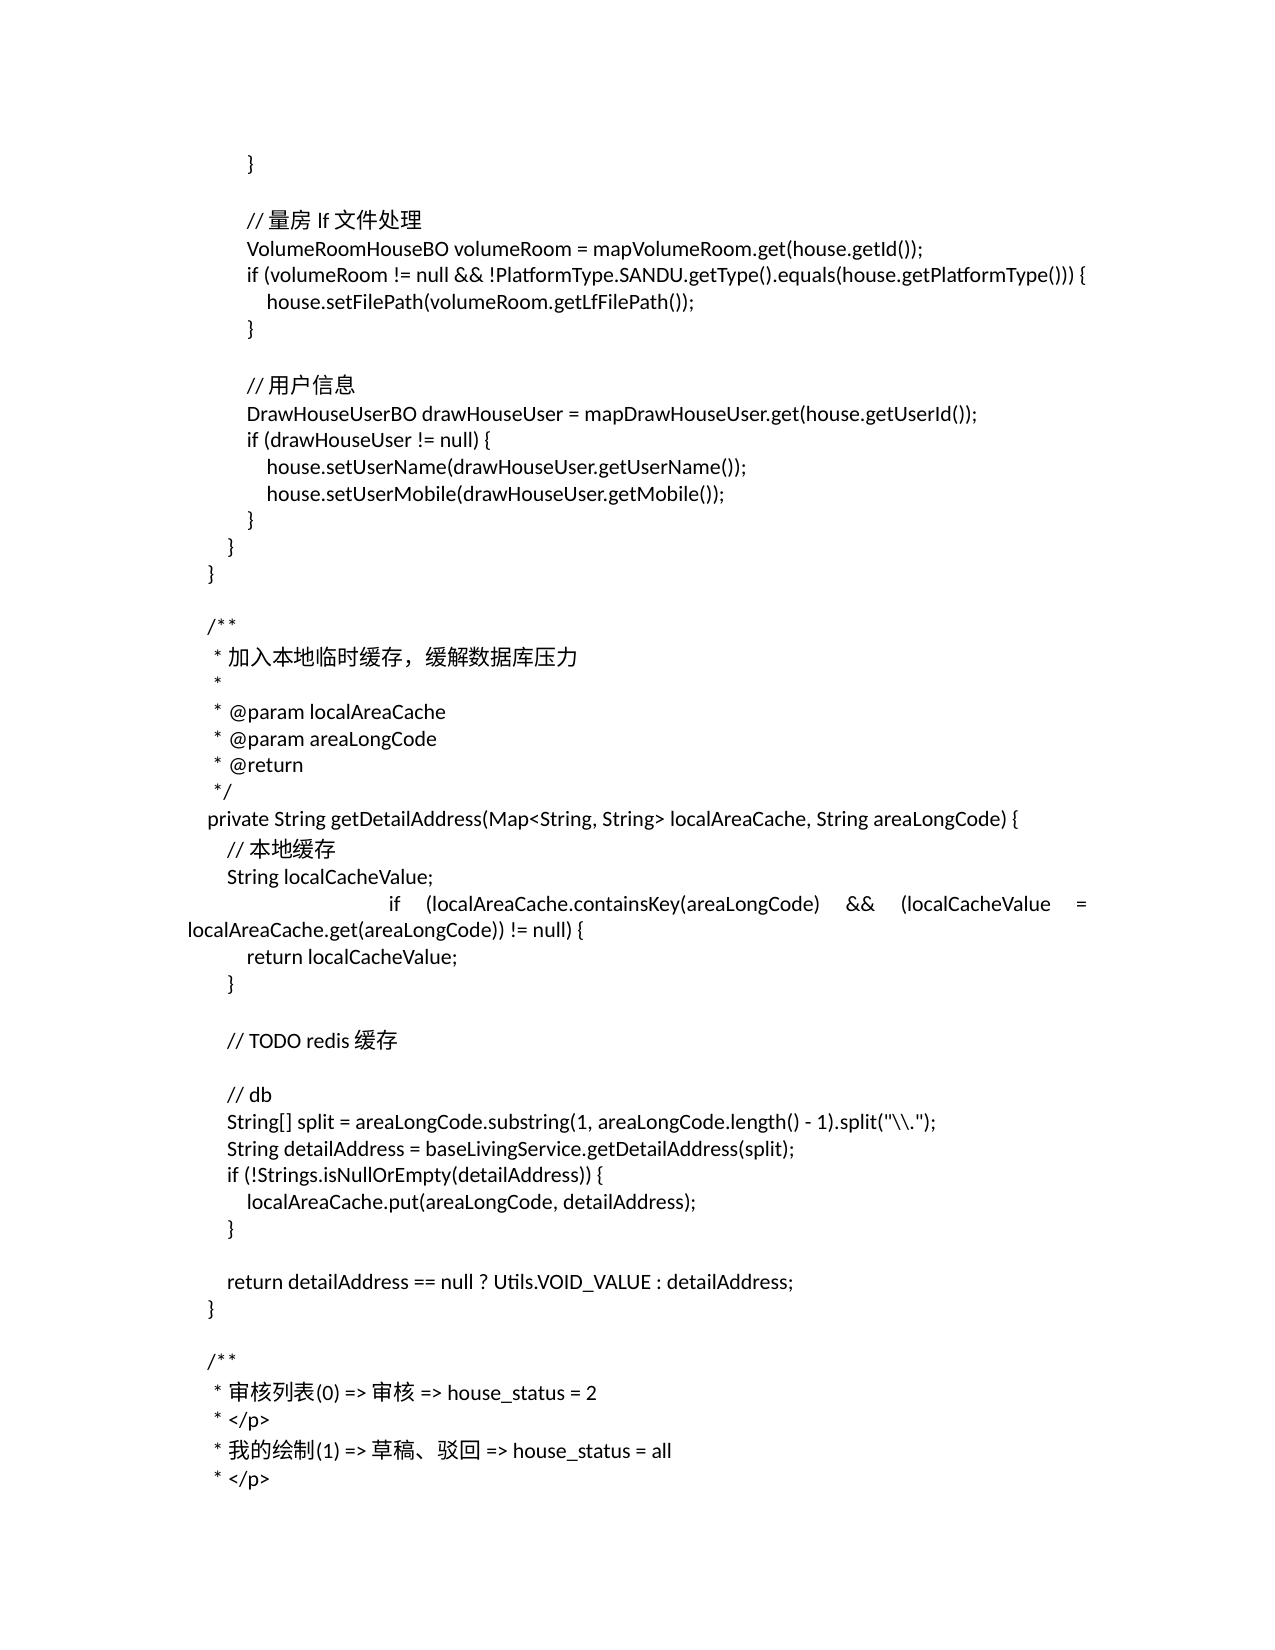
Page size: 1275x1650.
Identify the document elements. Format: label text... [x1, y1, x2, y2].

text * </p> [187, 1465, 1087, 1492]
text * [187, 672, 1087, 698]
text if (volumeRoom != null && !PlatformType.SANDU.getType().equals(house.getPlatformType())) { [187, 262, 1087, 288]
text * 加入本地临时缓存，缓解数据库压力 [187, 640, 1087, 672]
text private String getDetailAddress(Map<String, String> localAreaCache, String areaLongCode) { [187, 805, 1087, 832]
text return localCacheValue; [187, 943, 1087, 970]
text // 用户信息 [187, 368, 1087, 400]
text * @param areaLongCode [187, 725, 1087, 752]
text /** [187, 1348, 1087, 1375]
text VolumeRoomHouseBO volumeRoom = mapVolumeRoom.get(house.getId()); [187, 235, 1087, 262]
text */ [187, 778, 1087, 805]
text } [187, 533, 1087, 560]
text String[] split = areaLongCode.substring(1, areaLongCode.length() - 1).split("\\."); [187, 1108, 1087, 1135]
text } [187, 1215, 1087, 1242]
text localAreaCache.put(areaLongCode, detailAddress); [187, 1188, 1087, 1215]
text * 我的绘制(1) => 草稿、驳回 => house_status = all [187, 1433, 1087, 1465]
text return detailAddress == null ? Utils.VOID_VALUE : detailAddress; [187, 1268, 1087, 1295]
text if (localAreaCache.containsKey(areaLongCode) && (localCacheValue = localAreaCache.get(areaLongCode)) != null) { [187, 890, 1087, 943]
text String detailAddress = baseLivingService.getDetailAddress(split); [187, 1135, 1087, 1162]
text * 审核列表(0) => 审核 => house_status = 2 [187, 1375, 1087, 1407]
text } [187, 560, 1087, 587]
text /** [187, 613, 1087, 640]
text * </p> [187, 1407, 1087, 1433]
text // 本地缓存 [187, 832, 1087, 863]
text if (drawHouseUser != null) { [187, 427, 1087, 453]
text // 量房 lf 文件处理 [187, 203, 1087, 235]
text * @param localAreaCache [187, 698, 1087, 725]
text * @return [187, 752, 1087, 778]
text } [187, 507, 1087, 533]
text } [187, 315, 1087, 342]
text house.setUserName(drawHouseUser.getUserName()); [187, 453, 1087, 480]
text house.setUserMobile(drawHouseUser.getMobile()); [187, 480, 1087, 507]
text // db [187, 1082, 1087, 1108]
text house.setFilePath(volumeRoom.getLfFilePath()); [187, 288, 1087, 315]
text if (!Strings.isNullOrEmpty(detailAddress)) { [187, 1162, 1087, 1188]
text // TODO redis缓存 [187, 1023, 1087, 1055]
text } [187, 150, 1087, 177]
text String localCacheValue; [187, 863, 1087, 890]
text } [187, 1295, 1087, 1322]
text DrawHouseUserBO drawHouseUser = mapDrawHouseUser.get(house.getUserId()); [187, 400, 1087, 427]
text } [187, 970, 1087, 997]
